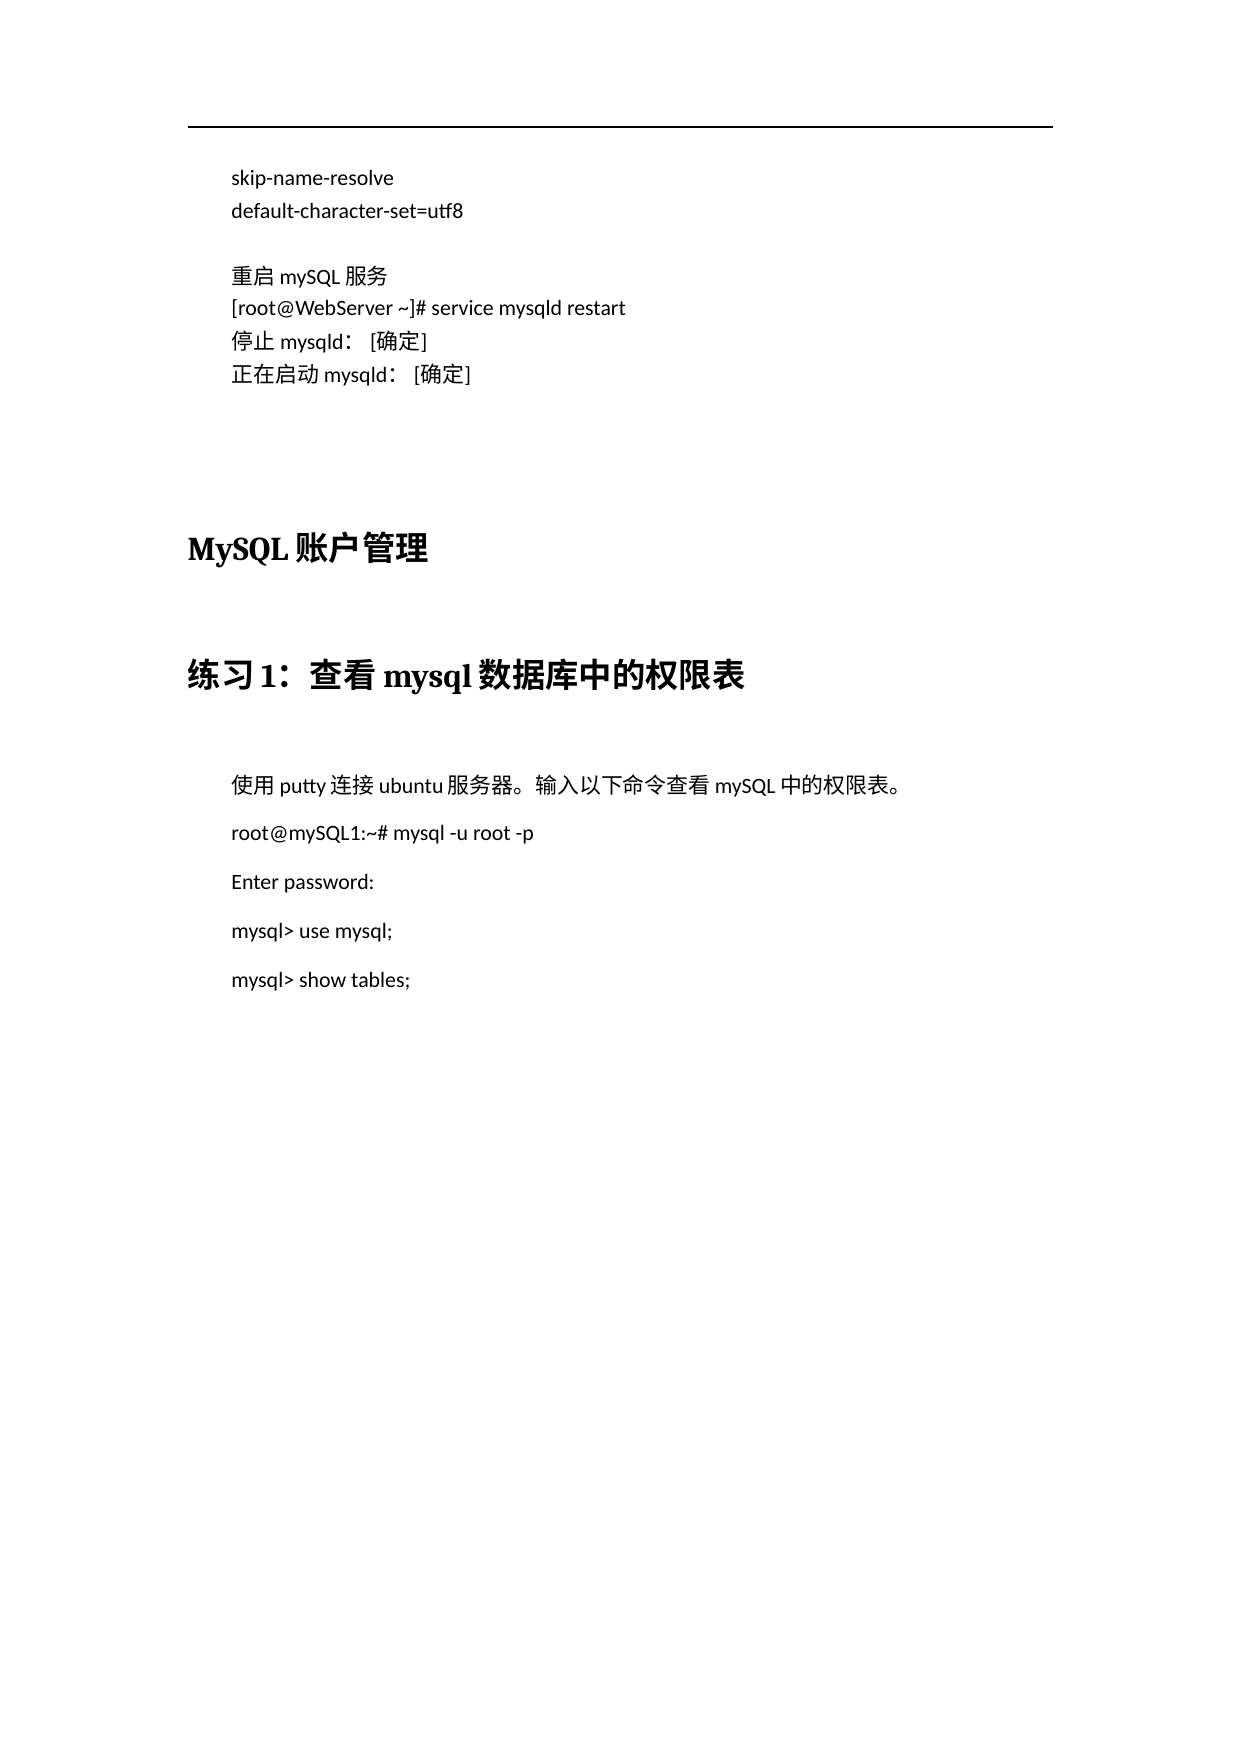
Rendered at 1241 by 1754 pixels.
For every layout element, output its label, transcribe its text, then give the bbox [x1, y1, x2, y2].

text 正在启动 mysqld： [确定] [187, 356, 1053, 389]
subtitle 练习1：查看mysql数据库中的权限表 [187, 641, 1053, 706]
text [root@WebServer ~]# service mysqld restart [187, 291, 1053, 324]
text 使用putty连接ubuntu服务器。输入以下命令查看mySQL中的权限表。 [187, 768, 1053, 800]
subtitle MySQL账户管理 [187, 513, 1053, 578]
text default-character-set=utf8 [187, 194, 1053, 226]
text mysql> use mysql; [187, 914, 1053, 947]
text 停止 mysqld： [确定] [187, 324, 1053, 356]
text root@mySQL1:~# mysql -u root -p [187, 817, 1053, 849]
text 重启mySQL服务 [187, 259, 1053, 291]
text Enter password: [187, 865, 1053, 898]
text mysql> show tables; [187, 963, 1053, 995]
text skip-name-resolve [187, 161, 1053, 194]
